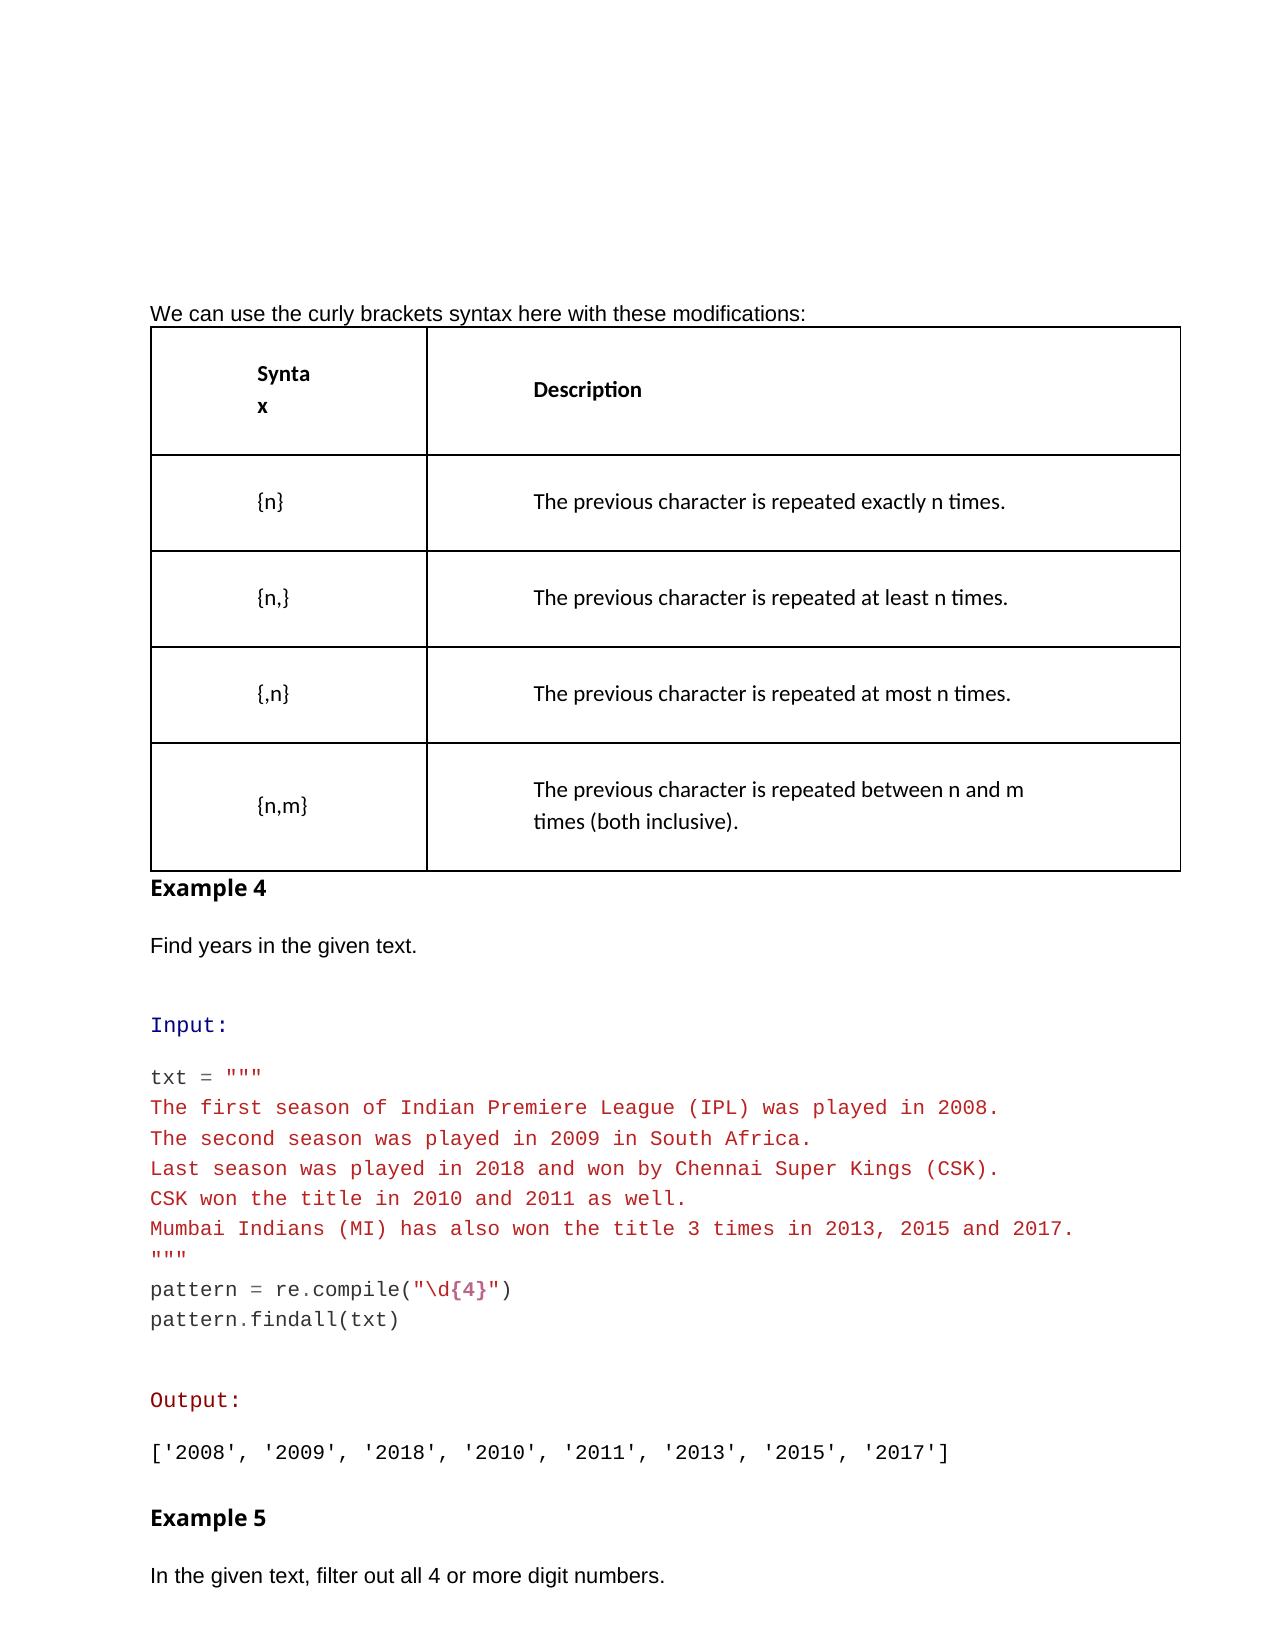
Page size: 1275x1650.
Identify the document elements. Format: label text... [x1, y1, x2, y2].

text ['2008', '2009', '2018', '2010', '2011', '2013', '2015', '2017'] [150, 1435, 1181, 1466]
text Last season was played in 2018 and won by Chennai Super Kings (CSK). [150, 1151, 1181, 1181]
text In the given text, filter out all 4 or more digit numbers. [150, 1562, 1181, 1588]
subtitle Example 5 [150, 1502, 1181, 1533]
text We can use the curly brackets syntax here with these modifications: [150, 301, 1181, 326]
table_header Description [428, 328, 1180, 454]
table_cell The previous character is repeated between n and m times (both inclusive). [428, 744, 1180, 870]
text """ [150, 1242, 1181, 1272]
text pattern = re.compile("\d{4}") [150, 1272, 1181, 1303]
table_cell {n,m} [152, 744, 426, 870]
text Input: [150, 1009, 1181, 1039]
text Output: [150, 1384, 1181, 1414]
table_cell {n} [152, 456, 426, 550]
table_cell {n,} [152, 552, 426, 646]
subtitle Example 4 [150, 872, 1181, 903]
table_cell {,n} [152, 648, 426, 742]
text txt = """ [150, 1060, 1181, 1091]
text The second season was played in 2009 in South Africa. [150, 1121, 1181, 1151]
text CSK won the title in 2010 and 2011 as well. [150, 1181, 1181, 1212]
table_header Syntax [152, 328, 426, 454]
table_cell The previous character is repeated exactly n times. [428, 456, 1180, 550]
table_cell The previous character is repeated at least n times. [428, 552, 1180, 646]
text The first season of Indian Premiere League (IPL) was played in 2008. [150, 1091, 1181, 1121]
text pattern.findall(txt) [150, 1303, 1181, 1333]
text Mumbai Indians (MI) has also won the title 3 times in 2013, 2015 and 2017. [150, 1212, 1181, 1242]
text Find years in the given text. [150, 933, 1181, 958]
table_cell The previous character is repeated at most n times. [428, 648, 1180, 742]
